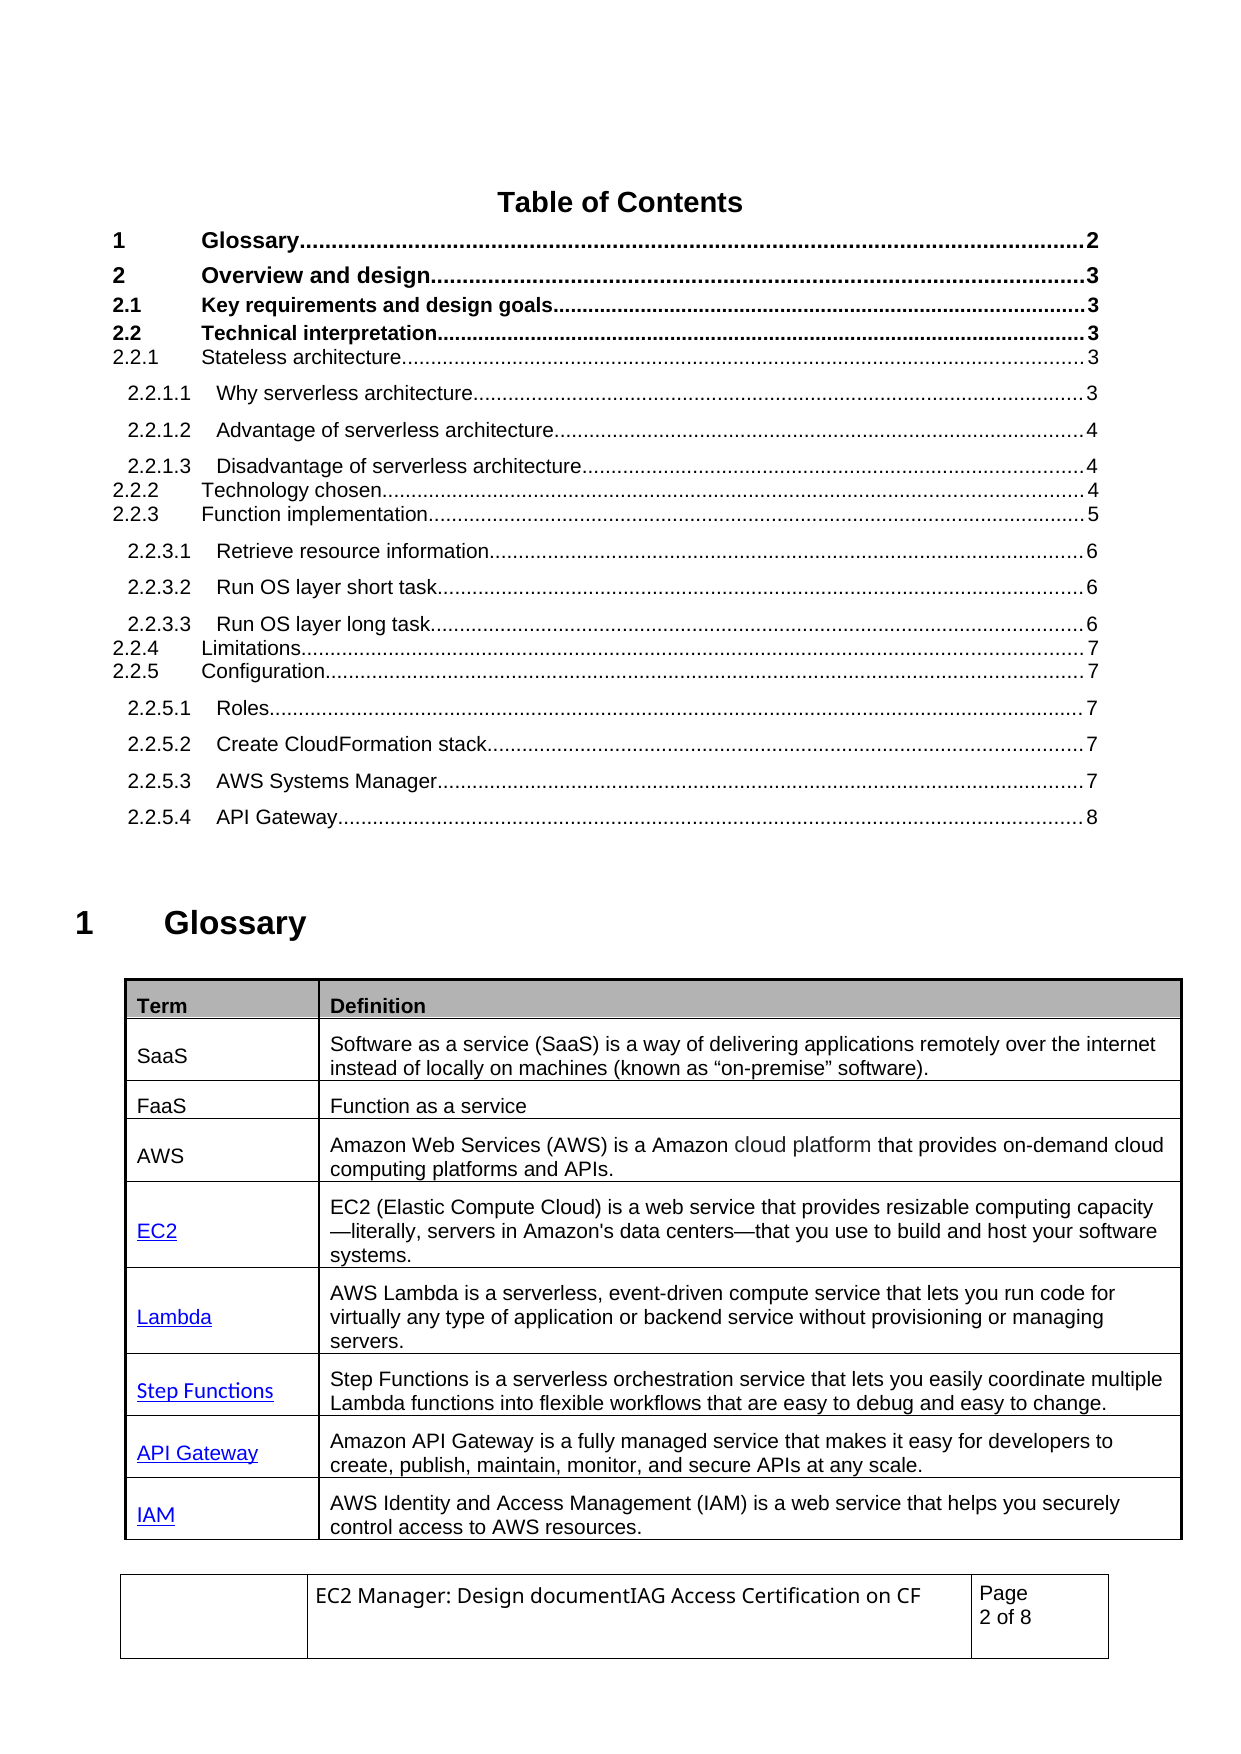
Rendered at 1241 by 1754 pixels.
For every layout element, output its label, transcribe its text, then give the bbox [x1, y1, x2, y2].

table_cell AWS Identity and Access Management (IAM) is a web service that helps you securely control access to AWS resources. [320, 1478, 1180, 1538]
table_cell Step Functions is a serverless orchestration service that lets you easily coordinate multiple Lambda functions into flexible workflows that are easy to debug and easy to change. [320, 1354, 1180, 1414]
text 2.2.3.1 Retrieve resource information 6 [127, 538, 1128, 562]
table_cell API Gateway [127, 1416, 318, 1477]
text 2.2.5.4 API Gateway 8 [127, 805, 1128, 829]
text 2.2.3.2 Run OS layer short task 6 [127, 575, 1128, 599]
text 2.2.5.2 Create CloudFormation stack 7 [127, 732, 1128, 756]
table_cell Lambda [127, 1268, 318, 1353]
text 2.1 Key requirements and design goals 3 [112, 293, 1128, 317]
table_cell Function as a service [320, 1081, 1180, 1117]
text 2.2.1.1 Why serverless architecture 3 [127, 381, 1128, 405]
text 2.2.1.2 Advantage of serverless architecture 4 [127, 418, 1128, 442]
table_cell Amazon API Gateway is a fully managed service that makes it easy for developers to create, publish, maintain, monitor, and secure APIs at any scale. [320, 1416, 1180, 1477]
table_cell Amazon Web Services (AWS) is a Amazon cloud platform that provides on-demand cloud computing platforms and APIs. [320, 1119, 1180, 1181]
text 2 Overview and design 3 [112, 262, 1128, 288]
text 2.2.2 Technology chosen 4 [112, 478, 1128, 502]
table_cell EC2 [127, 1182, 318, 1267]
table_cell SaaS [127, 1019, 318, 1079]
text 2.2 Technical interpretation 3 [112, 321, 1128, 345]
subtitle Glossary [75, 903, 1128, 941]
table_cell IAM [127, 1478, 318, 1538]
table_cell AWS [127, 1119, 318, 1181]
text 2.2.5 Configuration 7 [112, 659, 1128, 683]
table_cell AWS Lambda is a serverless, event-driven compute service that lets you run code for virtually any type of application or backend service without provisioning or managing servers. [320, 1268, 1180, 1353]
text 2.2.1 Stateless architecture 3 [112, 345, 1128, 369]
text 2.2.3 Function implementation 5 [112, 502, 1128, 526]
table_header Definition [320, 981, 1180, 1017]
table_cell EC2 (Elastic Compute Cloud) is a web service that provides resizable computing capacity—literally, servers in Amazon's data centers—that you use to build and host your software systems. [320, 1182, 1180, 1267]
text 2.2.4 Limitations 7 [112, 635, 1128, 659]
text 1 Glossary 2 [112, 227, 1128, 254]
table_cell Step Functions [127, 1354, 318, 1414]
table_cell Software as a service (SaaS) is a way of delivering applications remotely over the internet instead of locally on machines (known as “on-premise” software). [320, 1019, 1180, 1079]
table_cell FaaS [127, 1081, 318, 1117]
text 2.2.5.3 AWS Systems Manager 7 [127, 769, 1128, 793]
table_header Term [127, 981, 318, 1017]
text 2.2.1.3 Disadvantage of serverless architecture 4 [127, 454, 1128, 478]
subtitle Table of Contents [112, 186, 1128, 219]
text 2.2.3.3 Run OS layer long task 6 [127, 611, 1128, 635]
text 2.2.5.1 Roles 7 [127, 696, 1128, 720]
